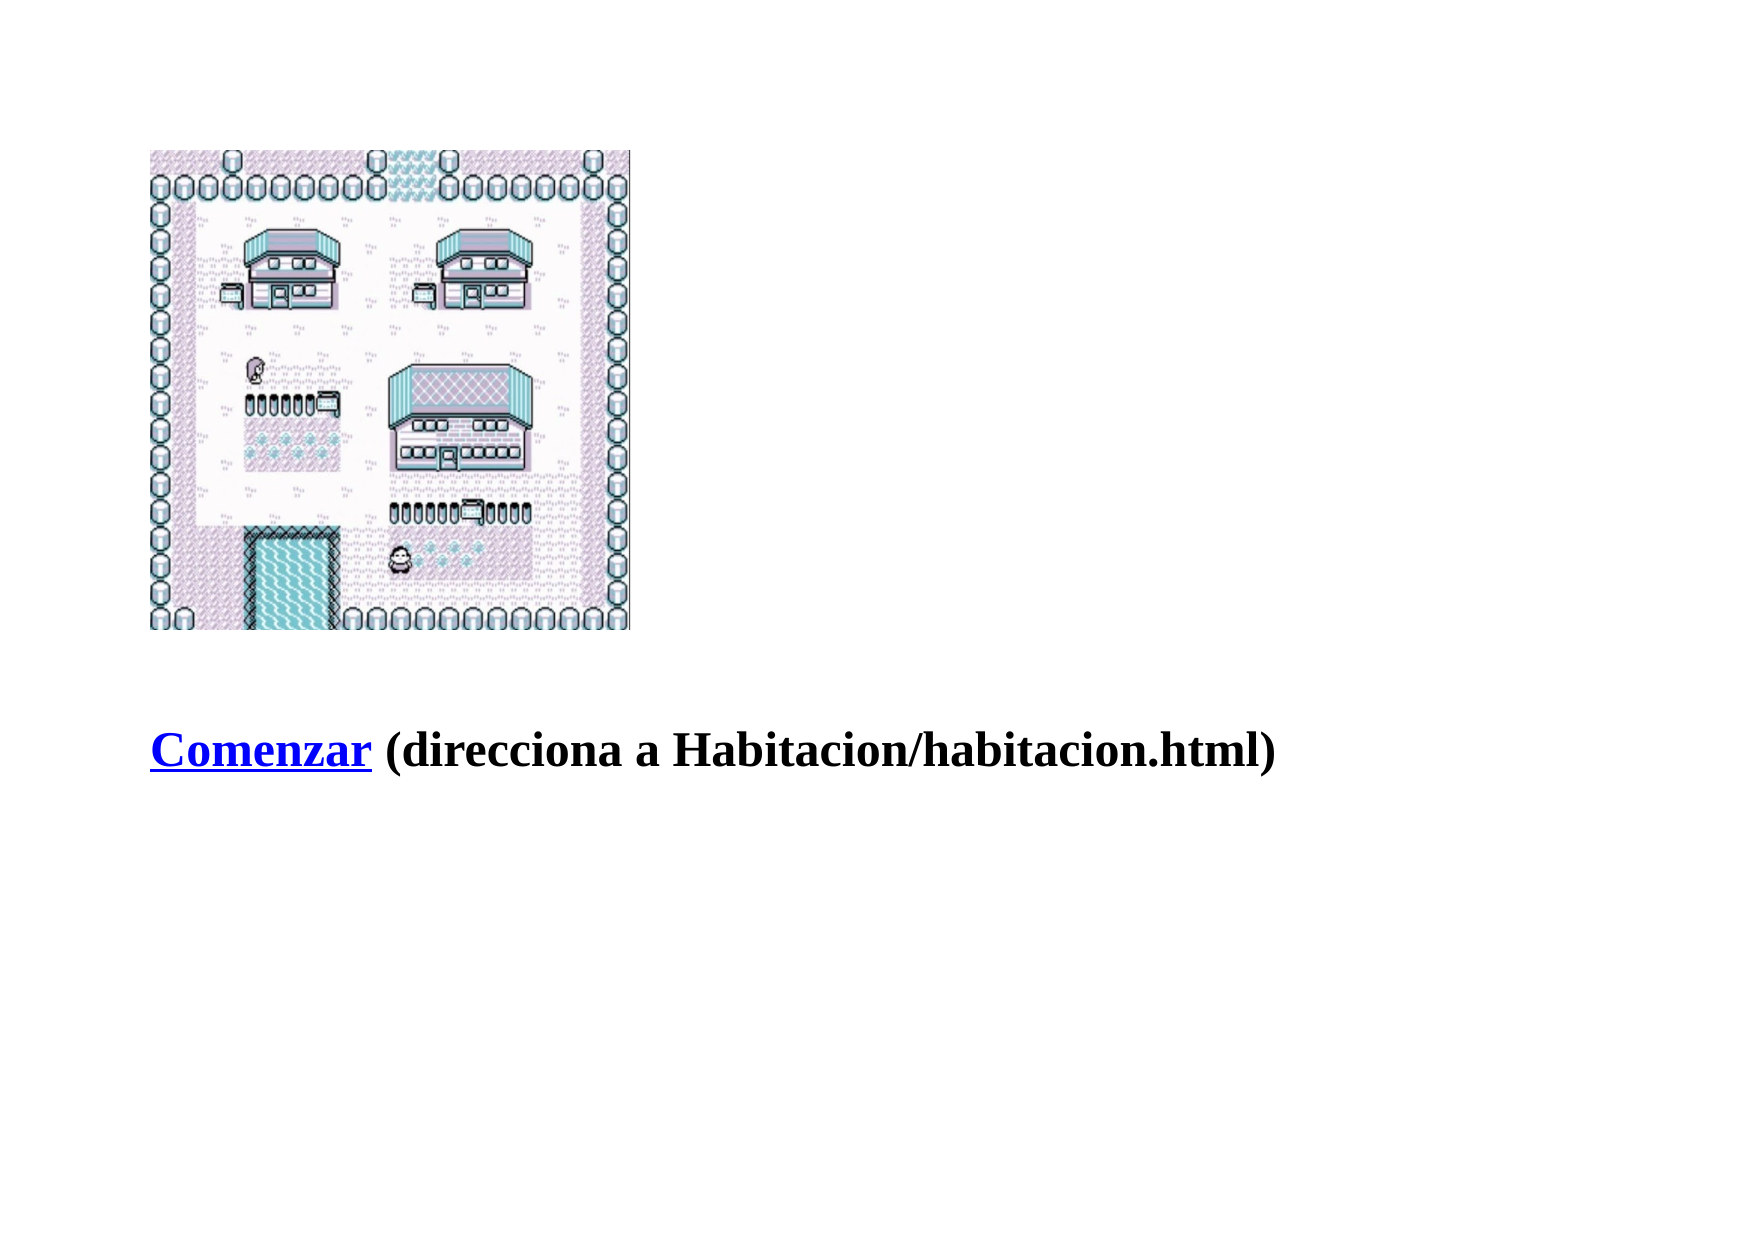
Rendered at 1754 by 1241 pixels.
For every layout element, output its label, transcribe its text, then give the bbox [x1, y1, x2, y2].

picture [150, 150, 630, 630]
text Comenzar (direcciona a Habitacion/habitacion.html) [150, 719, 1604, 777]
